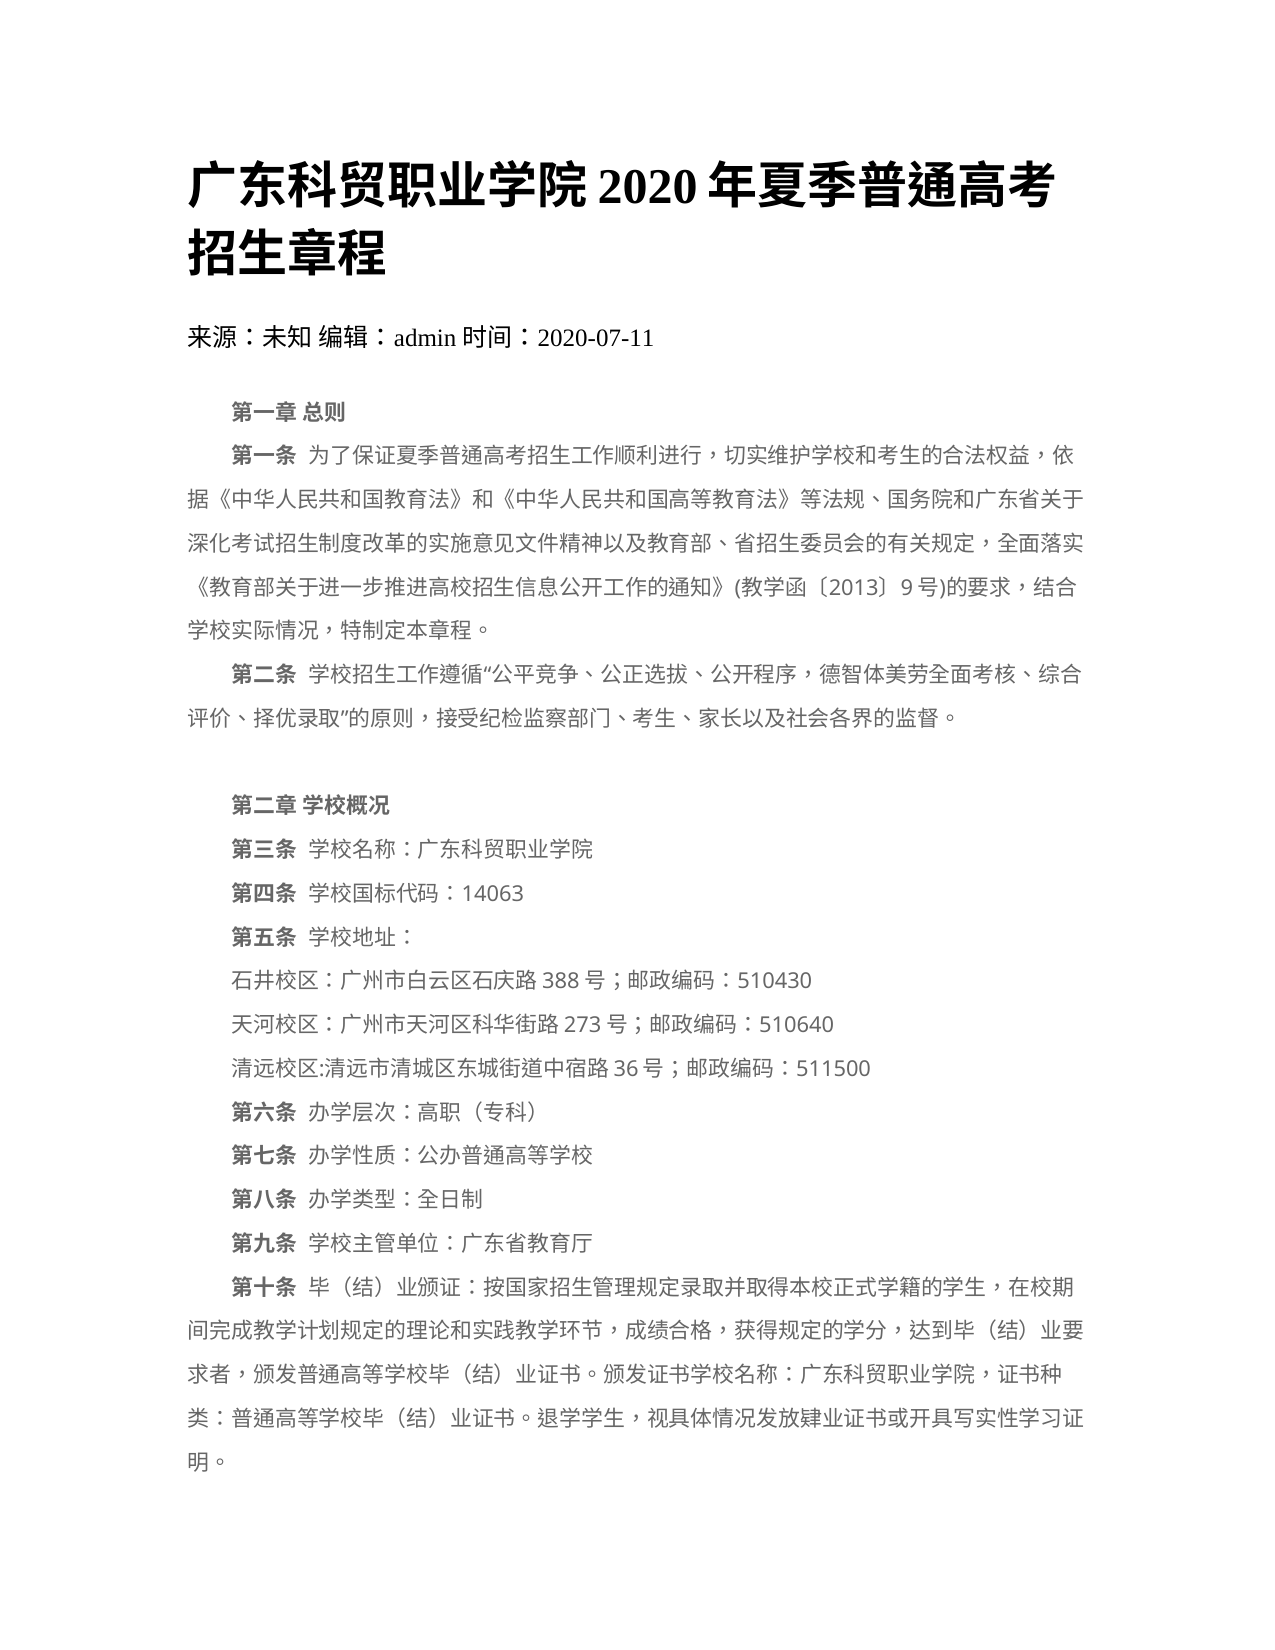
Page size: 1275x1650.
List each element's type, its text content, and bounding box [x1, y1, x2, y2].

text 第十条 毕（结）业颁证：按国家招生管理规定录取并取得本校正式学籍的学生，在校期间完成教学计划规定的理论和实践教学环节，成绩合格，获得规定的学分，达到毕（结）业要求者，颁发普通高等学校毕（结）业证书。颁发证书学校名称：广东科贸职业学院，证书种类：普通高等学校毕（结）业证书。退学学生，视具体情况发放肄业证书或开具写实性学习证明。 [187, 1258, 1087, 1476]
text 第二章 学校概况 [187, 776, 1087, 820]
text 第六条 办学层次：高职（专科） [187, 1083, 1087, 1126]
text 第二条 学校招生工作遵循“公平竞争、公正选拔、公开程序，德智体美劳全面考核、综合评价、择优录取”的原则，接受纪检监察部门、考生、家长以及社会各界的监督。 [187, 645, 1087, 733]
text 石井校区：广州市白云区石庆路388号；邮政编码：510430 [187, 951, 1087, 995]
text 清远校区:清远市清城区东城街道中宿路36号；邮政编码：511500 [187, 1039, 1087, 1083]
text 第五条 学校地址： [187, 908, 1087, 951]
text 第八条 办学类型：全日制 [187, 1170, 1087, 1214]
text 第九条 学校主管单位：广东省教育厅 [187, 1214, 1087, 1258]
text 第三条 学校名称：广东科贸职业学院 [187, 820, 1087, 864]
text 第一章 总则 [187, 383, 1087, 426]
text 来源：未知 编辑：admin 时间：2020-07-11 [187, 320, 1087, 354]
text 天河校区：广州市天河区科华街路273号；邮政编码：510640 [187, 995, 1087, 1039]
text 第七条 办学性质：公办普通高等学校 [187, 1126, 1087, 1170]
text 第一条 为了保证夏季普通高考招生工作顺利进行，切实维护学校和考生的合法权益，依据《中华人民共和国教育法》和《中华人民共和国高等教育法》等法规、国务院和广东省关于深化考试招生制度改革的实施意见文件精神以及教育部、省招生委员会的有关规定，全面落实《教育部关于进一步推进高校招生信息公开工作的通知》(教学函〔2013〕9号)的要求，结合学校实际情况，特制定本章程。 [187, 426, 1087, 645]
text 第四条 学校国标代码：14063 [187, 864, 1087, 908]
subtitle 广东科贸职业学院2020年夏季普通高考招生章程 [187, 150, 1087, 286]
